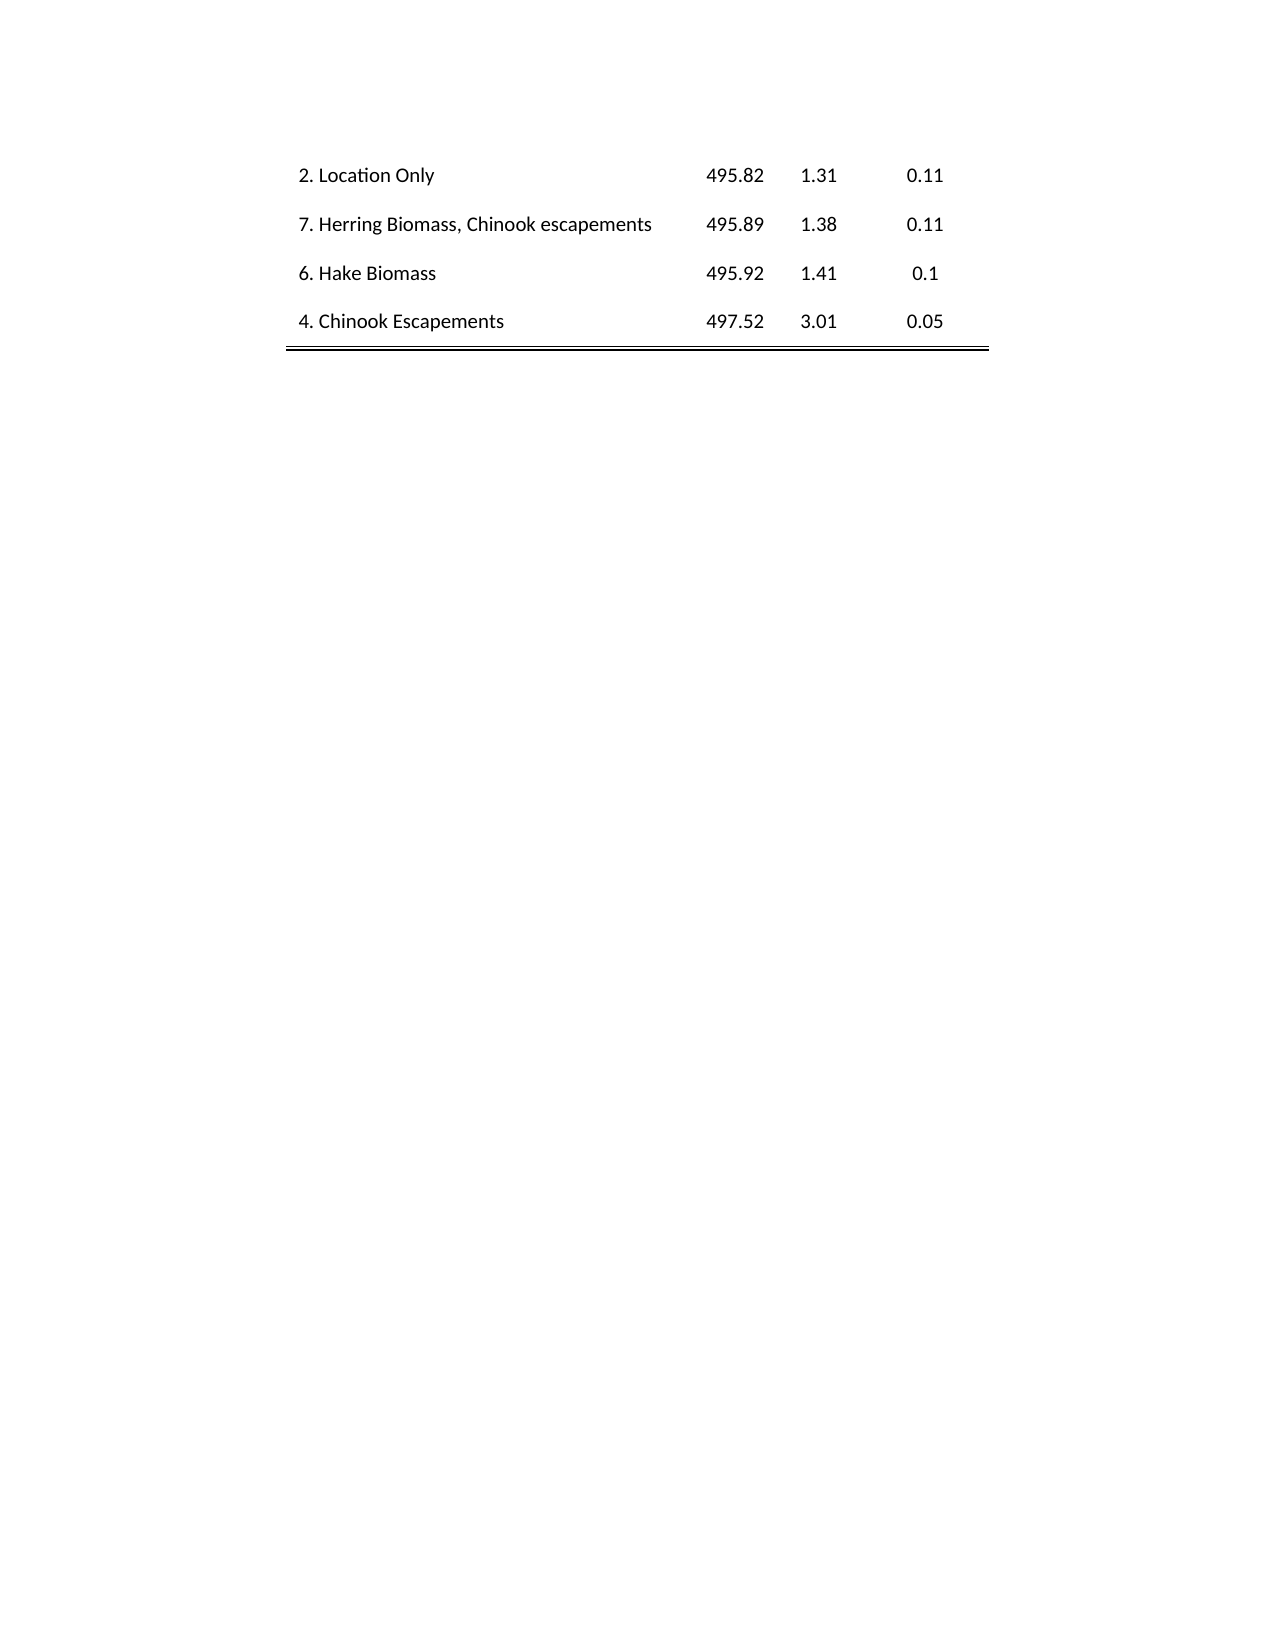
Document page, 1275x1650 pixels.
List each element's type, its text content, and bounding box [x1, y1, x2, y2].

table_cell 0.11 [862, 150, 988, 199]
table_cell 495.92 [694, 248, 776, 297]
table_cell 2. Location Only [286, 150, 694, 199]
table_cell 0.11 [862, 199, 988, 248]
table_cell 3.01 [776, 297, 862, 346]
table_cell 495.89 [694, 199, 776, 248]
table_cell 6. Hake Biomass [286, 248, 694, 297]
table_cell 495.82 [694, 150, 776, 199]
table_cell 0.1 [862, 248, 988, 297]
table_cell 1.38 [776, 199, 862, 248]
table_cell 7. Herring Biomass, Chinook escapements [286, 199, 694, 248]
table_cell 4. Chinook Escapements [286, 297, 694, 346]
table_cell 1.41 [776, 248, 862, 297]
table_cell 1.31 [776, 150, 862, 199]
table_cell 497.52 [694, 297, 776, 346]
table_cell 0.05 [862, 297, 988, 346]
